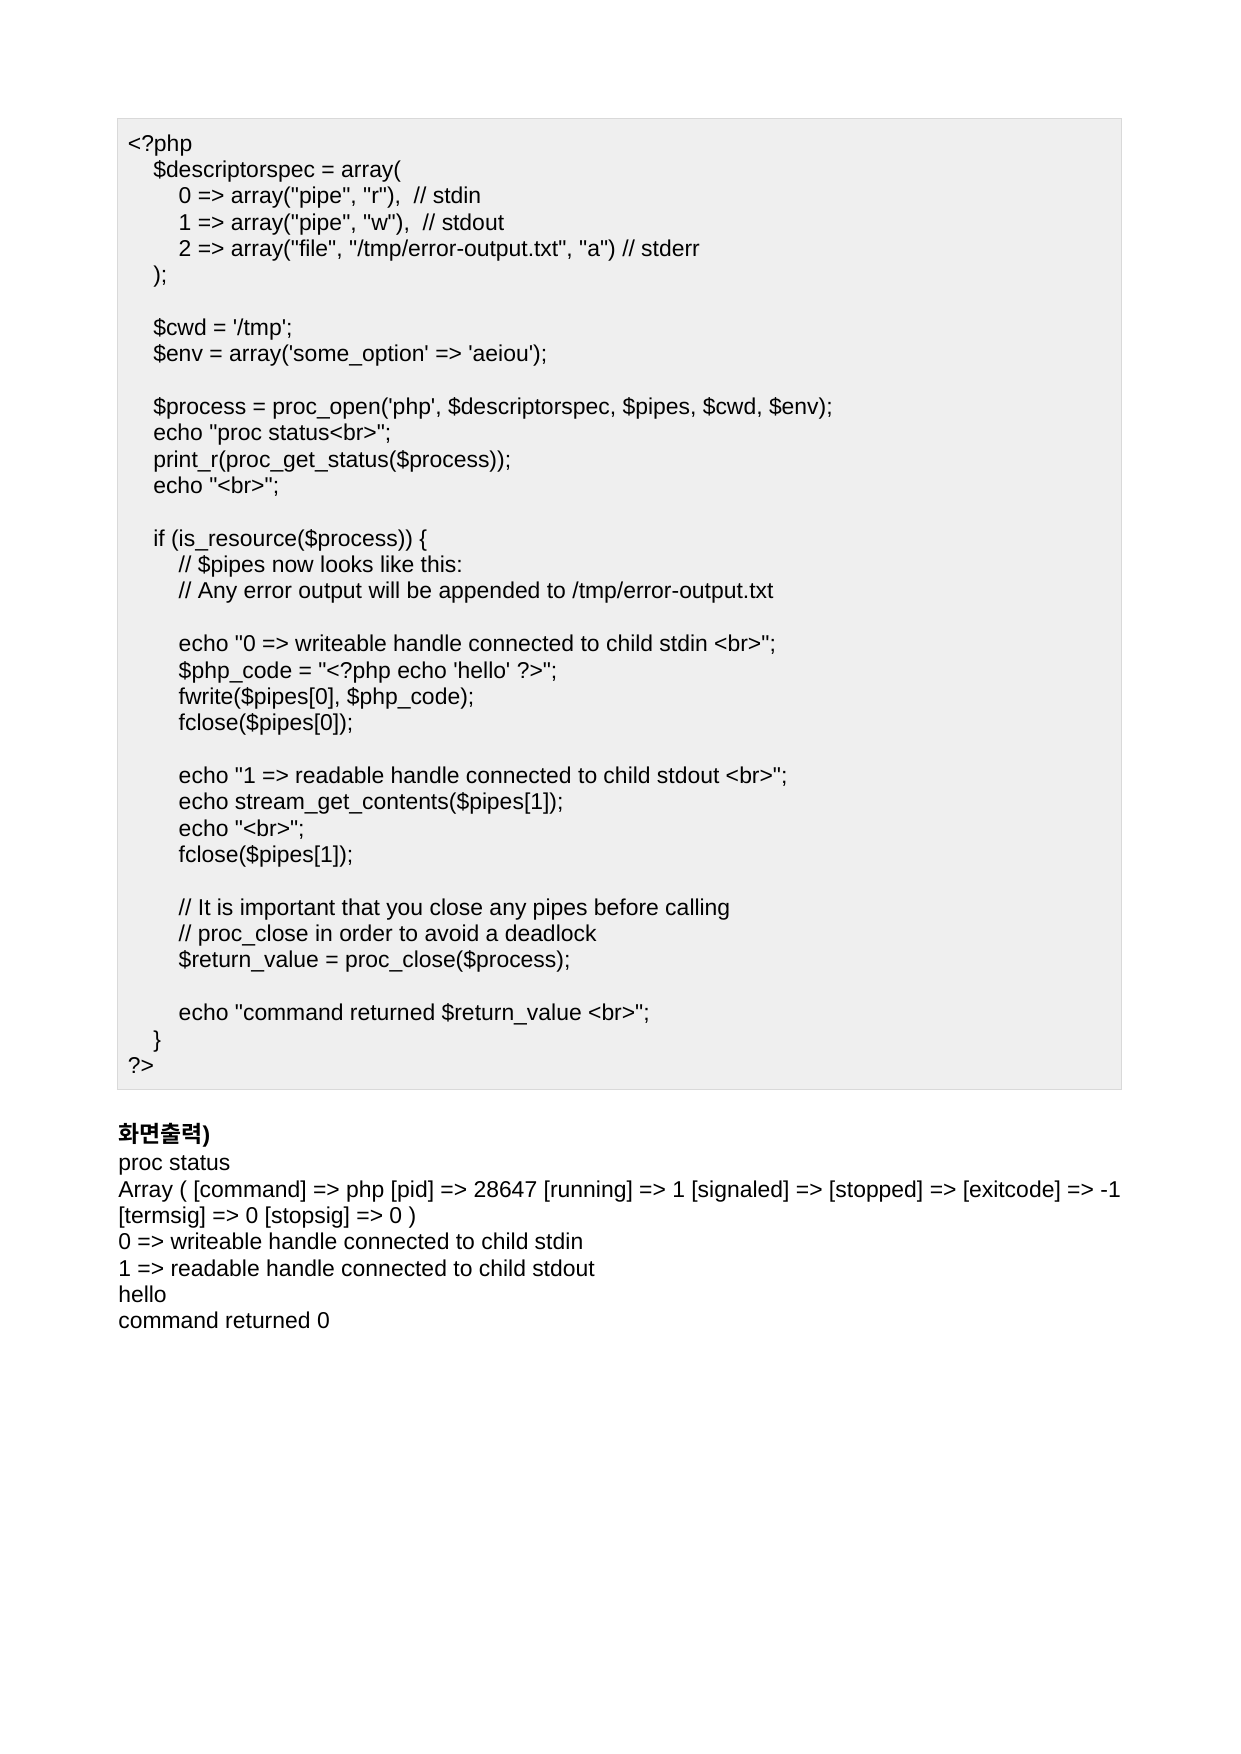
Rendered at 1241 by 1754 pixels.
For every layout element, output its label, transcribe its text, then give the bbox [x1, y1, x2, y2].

text Array ( [command] => php [pid] => 28647 [running] => 1 [signaled] => [stopped] => [exitcode] => -1 [termsig] => 0 [stopsig] => 0 ) [118, 1176, 1122, 1228]
text 1 => readable handle connected to child stdout [118, 1255, 1122, 1281]
text proc status [118, 1149, 1122, 1176]
text 화면출력) [118, 1116, 1122, 1149]
text 0 => writeable handle connected to child stdin [118, 1228, 1122, 1255]
text hello [118, 1281, 1122, 1307]
table_header <?php $descriptorspec = array( 0 => array("pipe", "r"), // stdin 1 => array("pipe", "w"), // stdout 2 => array("file", "/tmp/error-output.txt", "a") // stderr ); $cwd = '/tmp'; $env = array('some_option' => 'aeiou'); $process = proc_open('php', $descriptorspec, $pipes, $cwd, $env); echo "proc status<br>"; print_r(proc_get_status($process)); echo "<br>"; if (is_resource($process)) { // $pipes now looks like this: // Any error output will be appended to /tmp/error-output.txt echo "0 => writeable handle connected to child stdin <br>"; $php_code = "<?php echo 'hello' ?>"; fwrite($pipes[0], $php_code); fclose($pipes[0]); echo "1 => readable handle connected to child stdout <br>"; echo stream_get_contents($pipes[1]); echo "<br>"; fclose($pipes[1]); // It is important that you close any pipes before calling // proc_close in order to avoid a deadlock $return_value = proc_close($process); echo "command returned $return_value <br>"; } ?> [118, 119, 1121, 1089]
text command returned 0 [118, 1307, 1122, 1334]
